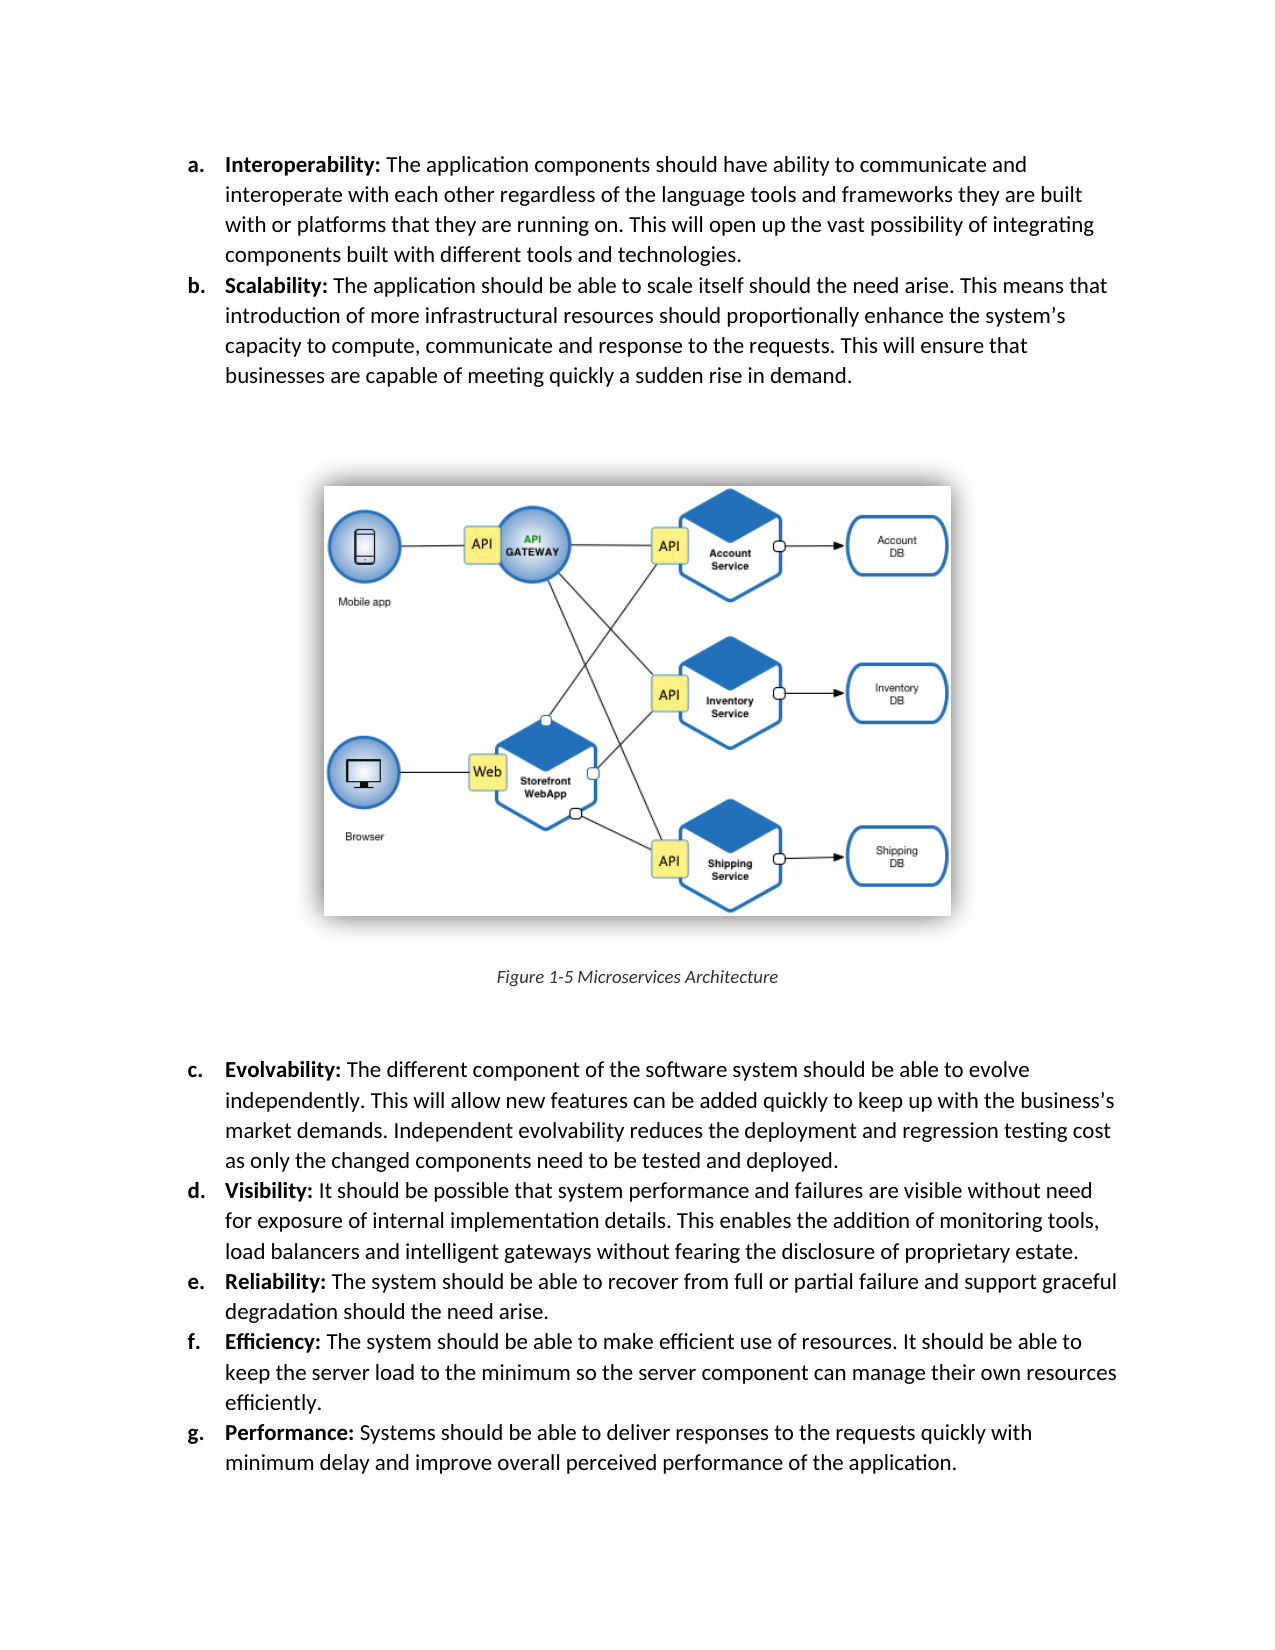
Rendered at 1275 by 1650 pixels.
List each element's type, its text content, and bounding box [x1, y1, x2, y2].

list Evolvability: The different component of the software system should be able to evolve independently. This will allow new features can be added quickly to keep up with the business’s market demands. Independent evolvability reduces the deployment and regression testing cost as only the changed components need to be tested and deployed. [187, 1056, 1125, 1174]
list Interoperability: The application components should have ability to communicate and interoperate with each other regardless of the language tools and frameworks they are built with or platforms that they are running on. This will open up the vast possibility of integrating components built with different tools and technologies. [187, 150, 1125, 269]
text Figure ‎1-5 Microservices Architecture [150, 965, 1125, 988]
picture [324, 486, 951, 916]
list Reliability: The system should be able to recover from full or partial failure and support graceful degradation should the need arise. [187, 1267, 1125, 1325]
list Scalability: The application should be able to scale itself should the need arise. This means that introduction of more infrastructural resources should proportionally enhance the system’s capacity to compute, communicate and response to the requests. This will ensure that businesses are capable of meeting quickly a sudden rise in demand. [187, 271, 1125, 389]
list Efficiency: The system should be able to make efficient use of resources. It should be able to keep the server load to the minimum so the server component can manage their own resources efficiently. [187, 1327, 1125, 1416]
list Visibility: It should be possible that system performance and failures are visible without need for exposure of internal implementation details. This enables the addition of monitoring tools, load balancers and intelligent gateways without fearing the disclosure of proprietary estate. [187, 1176, 1125, 1265]
